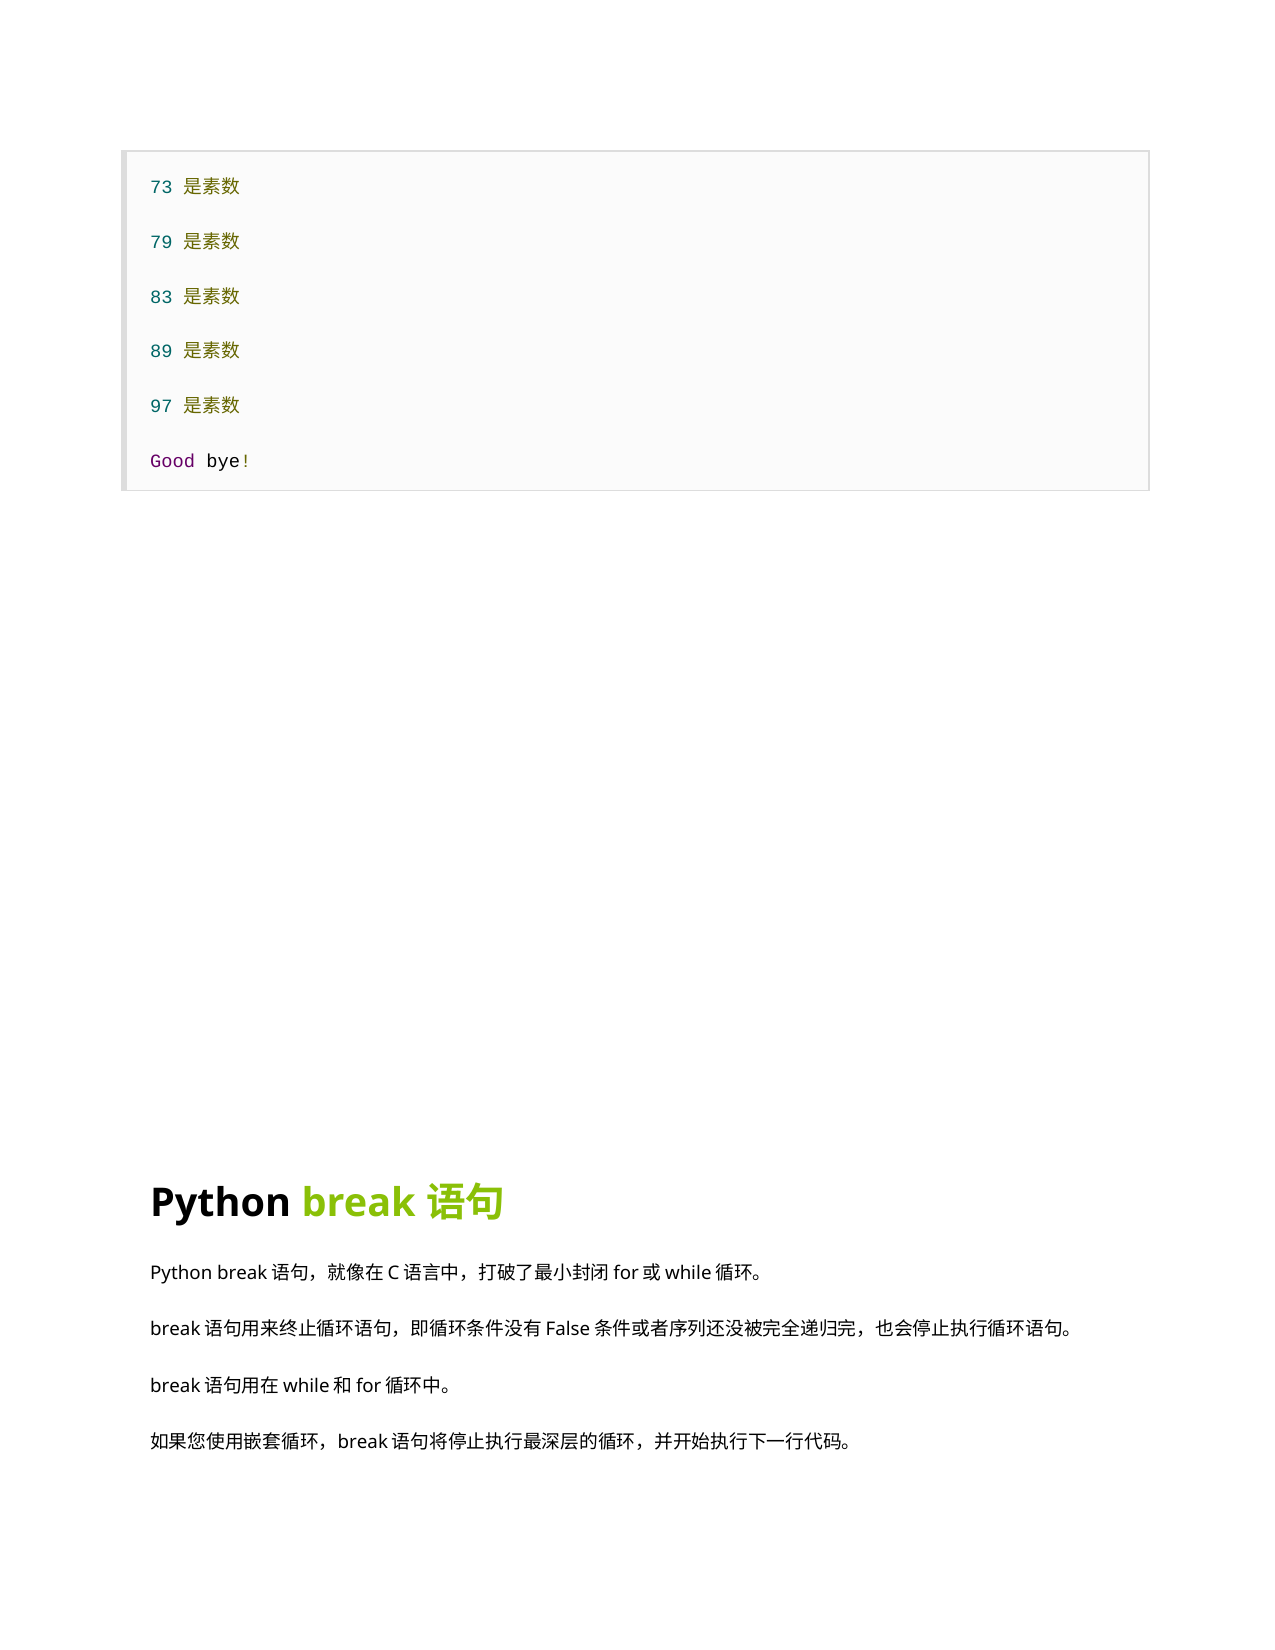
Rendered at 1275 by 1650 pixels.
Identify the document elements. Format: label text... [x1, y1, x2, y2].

text break语句用在while和for循环中。 [150, 1370, 1125, 1397]
text Python break语句，就像在C语言中，打破了最小封闭for或while循环。 [150, 1258, 1125, 1285]
text 89 是素数 [127, 314, 1148, 363]
text 如果您使用嵌套循环，break语句将停止执行最深层的循环，并开始执行下一行代码。 [150, 1427, 1125, 1454]
text Good bye! [127, 423, 1148, 490]
text 97 是素数 [127, 369, 1148, 418]
text 73 是素数 [127, 152, 1148, 199]
text break语句用来终止循环语句，即循环条件没有False条件或者序列还没被完全递归完，也会停止执行循环语句。 [150, 1314, 1125, 1341]
text 79 是素数 [127, 205, 1148, 254]
text Python break 语句 [150, 1171, 1125, 1228]
text 83 是素数 [127, 259, 1148, 309]
